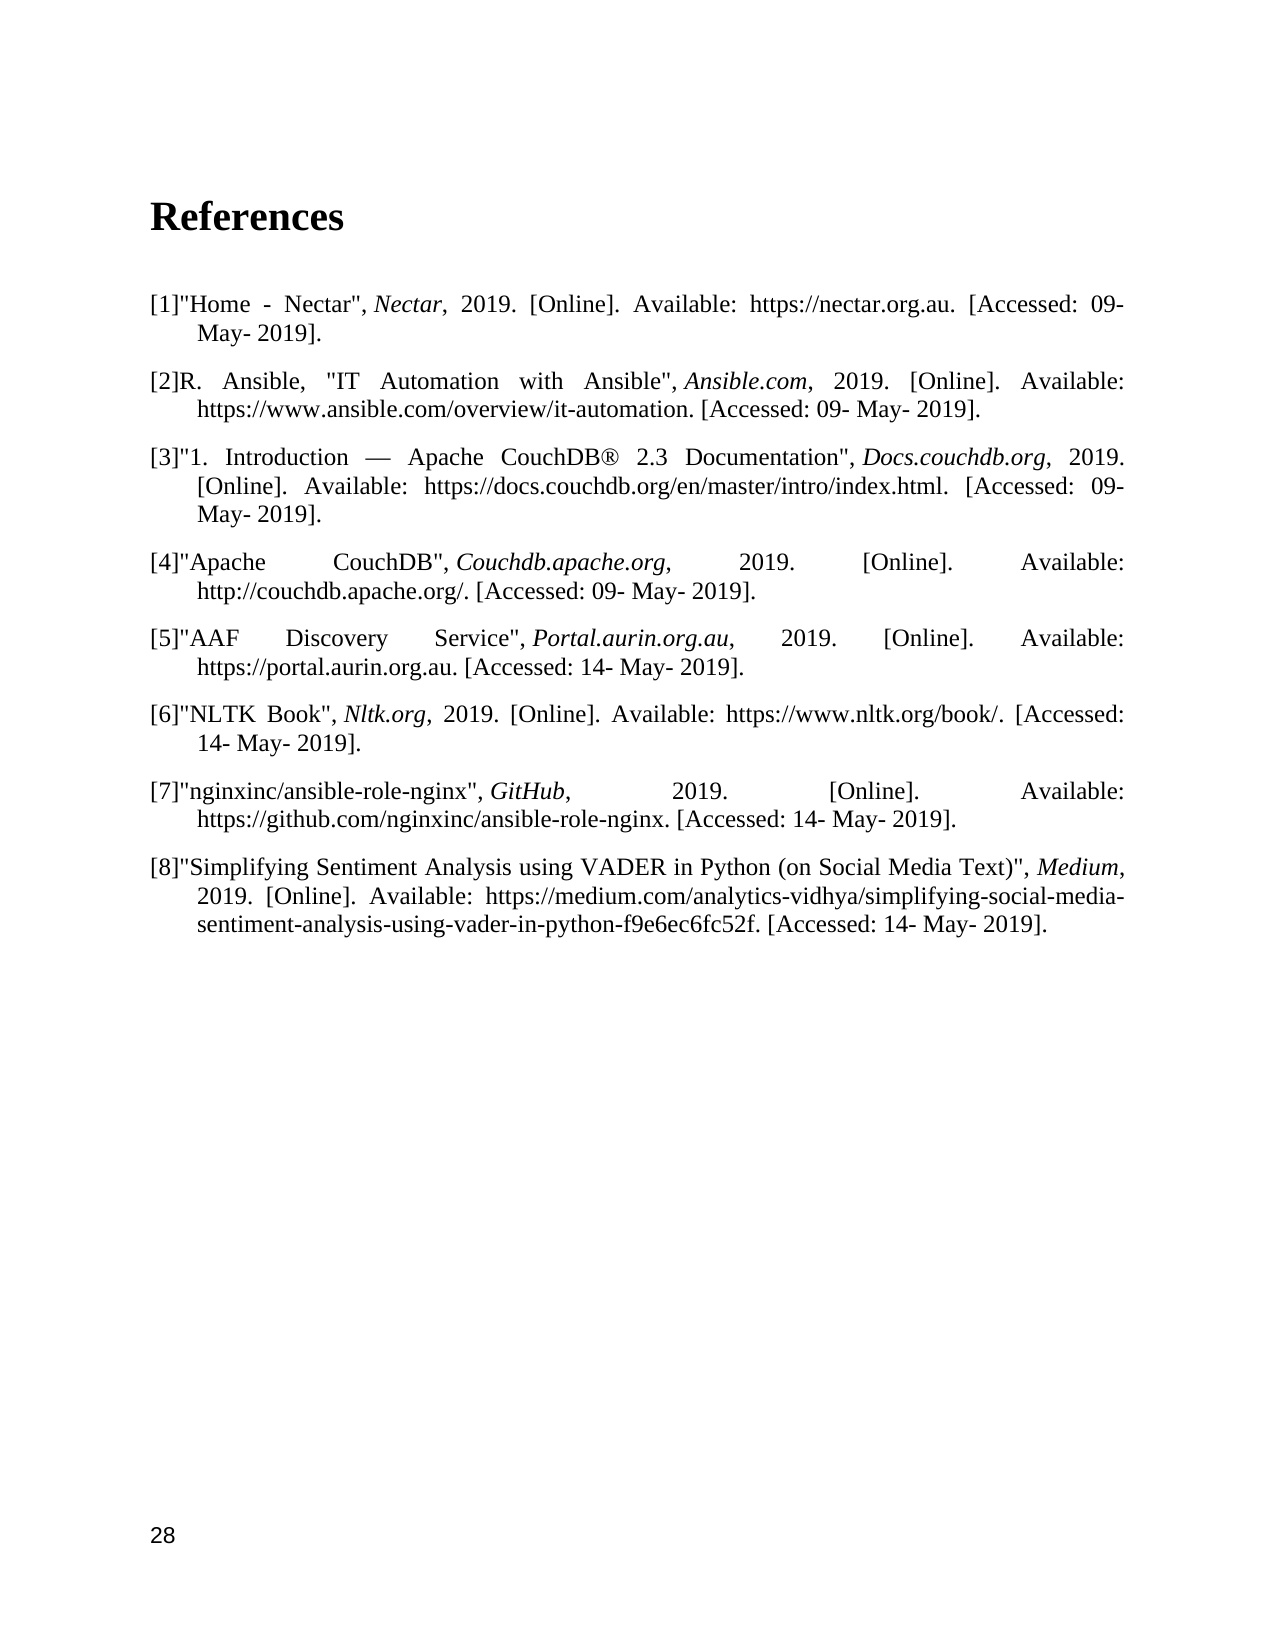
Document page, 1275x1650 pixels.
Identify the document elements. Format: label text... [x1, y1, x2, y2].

text [6]"NLTK Book", Nltk.org, 2019. [Online]. Available: https://www.nltk.org/book/. [Accessed: 14- May- 2019]. [150, 699, 1125, 757]
text [8]"Simplifying Sentiment Analysis using VADER in Python (on Social Media Text)", Medium, 2019. [Online]. Available: https://medium.com/analytics-vidhya/simplifying-social-media-sentiment-analysis-using-vader-in-python-f9e6ec6fc52f. [Accessed: 14- May- 2019]. [150, 852, 1125, 938]
text [1]"Home - Nectar", Nectar, 2019. [Online]. Available: https://nectar.org.au. [Accessed: 09- May- 2019]. [150, 289, 1125, 347]
subtitle References [150, 192, 1125, 239]
text [7]"nginxinc/ansible-role-nginx", GitHub, 2019. [Online]. Available: https://github.com/nginxinc/ansible-role-nginx. [Accessed: 14- May- 2019]. [150, 776, 1125, 833]
text [2]R. Ansible, "IT Automation with Ansible", Ansible.com, 2019. [Online]. Available: https://www.ansible.com/overview/it-automation. [Accessed: 09- May- 2019]. [150, 366, 1125, 423]
text [3]"1. Introduction — Apache CouchDB® 2.3 Documentation", Docs.couchdb.org, 2019. [Online]. Available: https://docs.couchdb.org/en/master/intro/index.html. [Accessed: 09- May- 2019]. [150, 442, 1125, 528]
text [5]"AAF Discovery Service", Portal.aurin.org.au, 2019. [Online]. Available: https://portal.aurin.org.au. [Accessed: 14- May- 2019]. [150, 623, 1125, 681]
text [4]"Apache CouchDB", Couchdb.apache.org, 2019. [Online]. Available: http://couchdb.apache.org/. [Accessed: 09- May- 2019]. [150, 547, 1125, 604]
